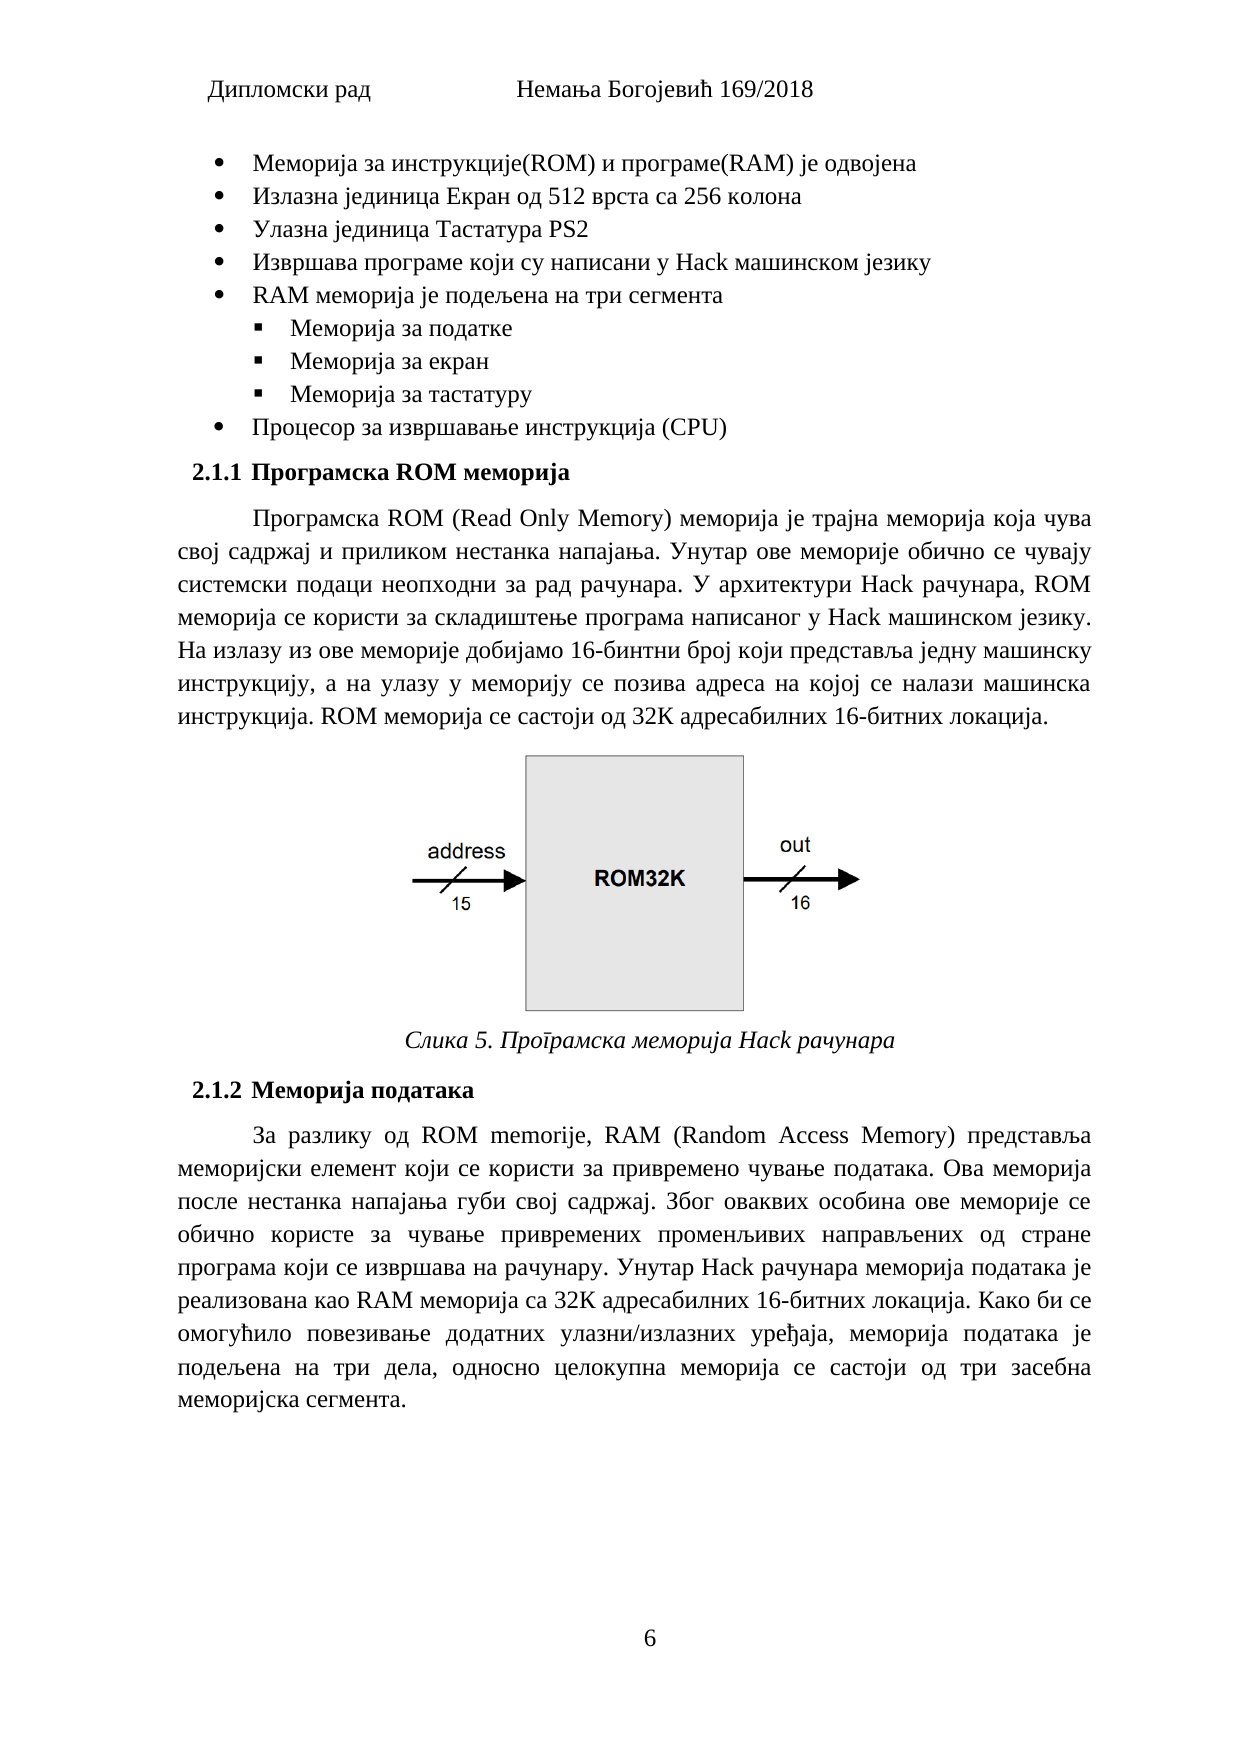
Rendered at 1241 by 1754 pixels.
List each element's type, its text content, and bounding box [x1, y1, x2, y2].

subtitle Меморија података [192, 1075, 1092, 1104]
list Меморија за тастатуру [252, 379, 1092, 408]
list Улазна јединица Тастатура PS2 [215, 214, 1092, 242]
list Меморија за податке [252, 313, 1092, 342]
text Програмска ROM (Read Only Memory) меморија је трајна меморија која чува свој садржај и приликом нестанка напајања. Унутар ове меморије обично се чувају системски подаци неопходни за рад рачунара. У архитектури Hack рачунара, ROM меморија се користи за складиштење програма написаног у Hack машинском језику. На излазу из ове меморије добијамо 16-бинтни број који представља једну машинску инструкцију, а на улазу у меморију се позива адреса на којој се налази машинска инструкција. ROM меморија се састоји од 32К адресабилних 16-битних локација. [177, 503, 1092, 730]
text Слика 5. Програмска меморија Hack рачунара [177, 1025, 1092, 1054]
list Меморија за екран [252, 346, 1092, 374]
list Излазна јединица Екран од 512 врста са 256 колона [215, 181, 1092, 209]
list RAM меморија је подељена на три сегмента [215, 280, 1092, 308]
list Меморија за инструкције(ROM) и програме(RAM) је одвојена [215, 148, 1092, 176]
picture [375, 746, 925, 1022]
subtitle Програмска ROM меморија [192, 457, 1092, 486]
text За разлику од ROM memorije, RAM (Random Access Memory) представља меморијски елемент који се користи за привремено чување података. Ова меморија после нестанка напајања губи свој садржај. Због оваквих особина ове меморије се обично користе за чување привремених променљивих направљених од стране програма који се извршава на рачунару. Унутар Hack рачунара меморија података је реализована као RAM меморија са 32К адресабилних 16-битних локација. Како би се омогућило повезивање додатних улазни/излазних уређаја, меморија података је подељена на три дела, односно целокупна меморија се састоји од три засебна меморијска сегмента. [177, 1120, 1092, 1413]
list Процесор за извршавање инструкција (CPU) [214, 412, 1092, 441]
list Извршава програме који су написани у Hack машинском језику [215, 247, 1092, 276]
